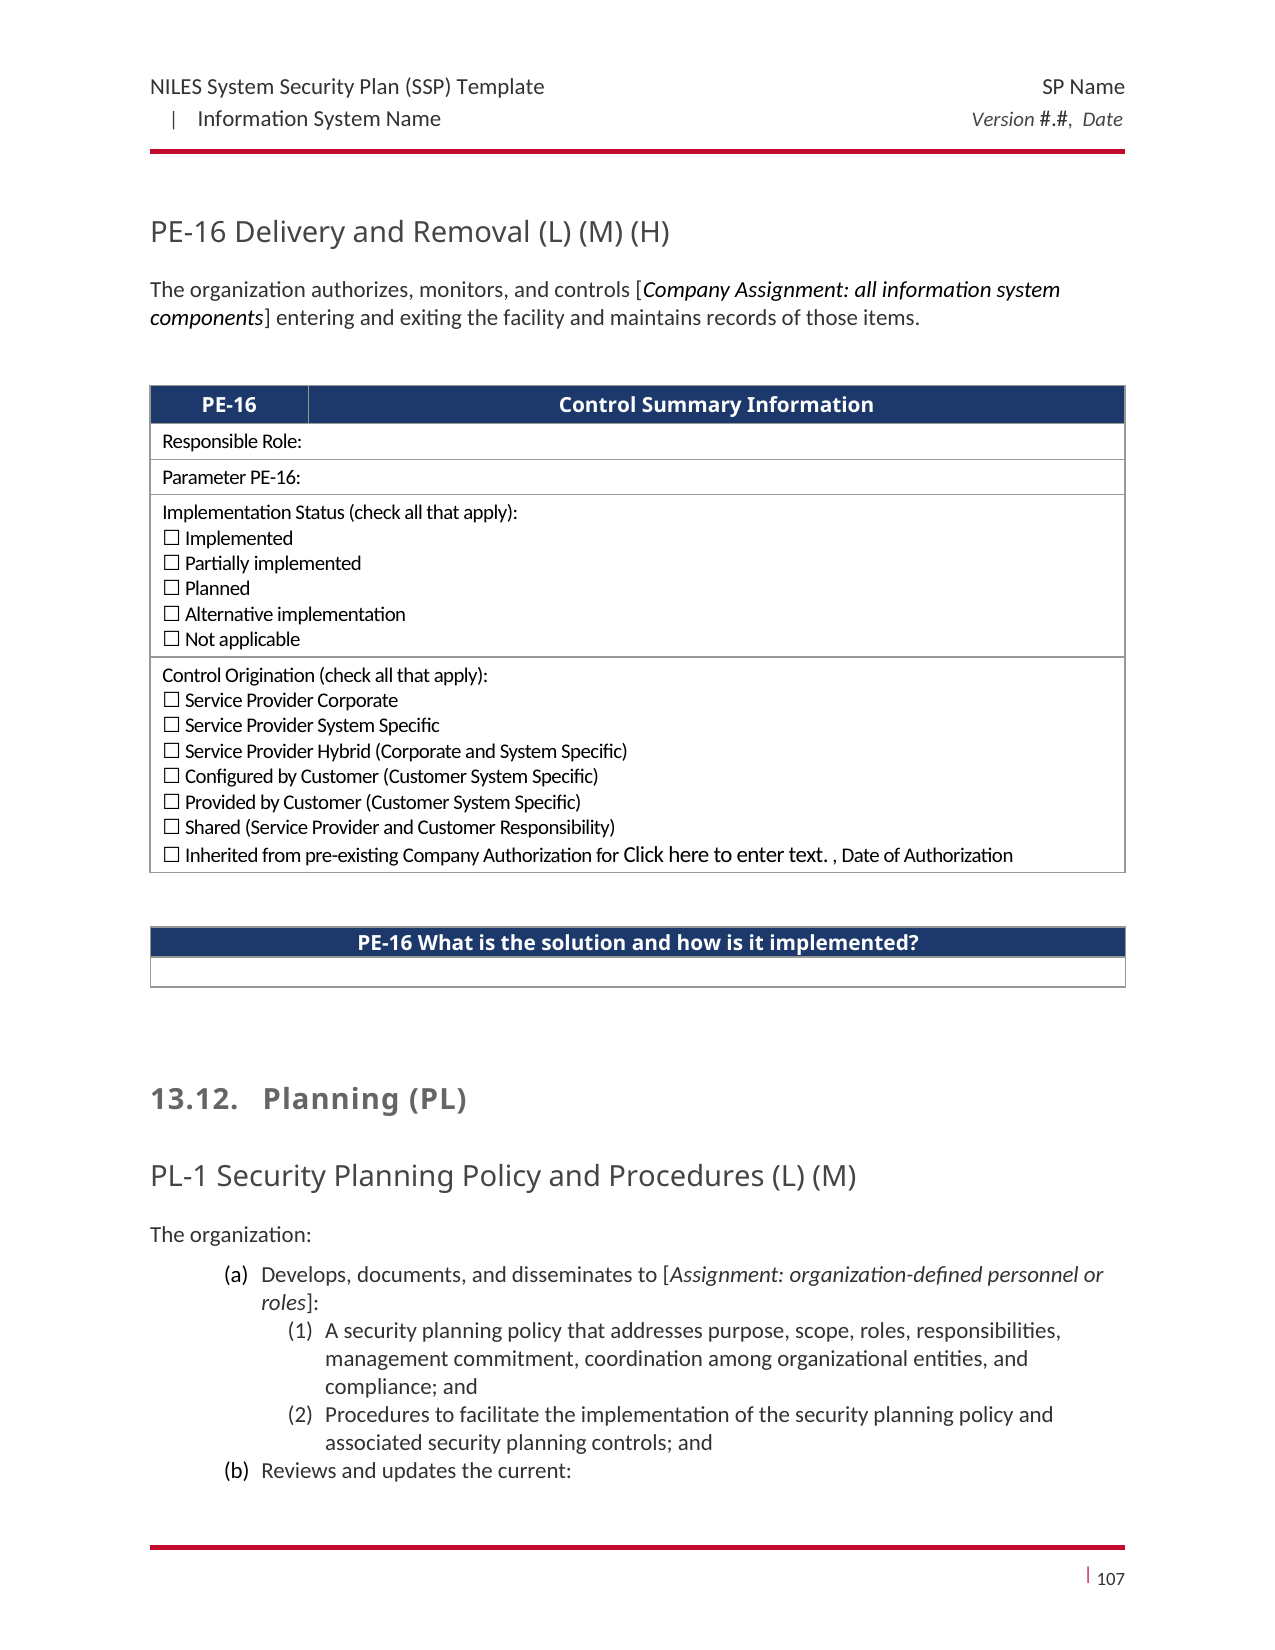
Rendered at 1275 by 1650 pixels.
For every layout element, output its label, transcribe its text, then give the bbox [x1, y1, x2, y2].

list Reviews and updates the current: [223, 1456, 1125, 1484]
text The organization: [150, 1220, 1125, 1248]
subtitle PL-1 Security Planning Policy and Procedures (L) (M) [150, 1155, 1125, 1195]
subtitle PE-16 Delivery and Removal (L) (M) (H) [150, 211, 1125, 251]
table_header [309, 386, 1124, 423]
list Develops, documents, and disseminates to [Assignment: organization-defined personnel or roles]: [223, 1260, 1125, 1316]
list A security planning policy that addresses purpose, scope, roles, responsibilities, management commitment, coordination among organizational entities, and compliance; and [287, 1316, 1125, 1400]
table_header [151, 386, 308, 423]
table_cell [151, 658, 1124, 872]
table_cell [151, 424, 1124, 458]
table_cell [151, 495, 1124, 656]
subtitle Planning (PL) [150, 1078, 1125, 1118]
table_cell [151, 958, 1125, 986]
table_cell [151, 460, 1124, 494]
text The organization authorizes, monitors, and controls [Company Assignment: all information system components] entering and exiting the facility and maintains records of those items. [150, 276, 1125, 332]
list Procedures to facilitate the implementation of the security planning policy and associated security planning controls; and [287, 1400, 1125, 1456]
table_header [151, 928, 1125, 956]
